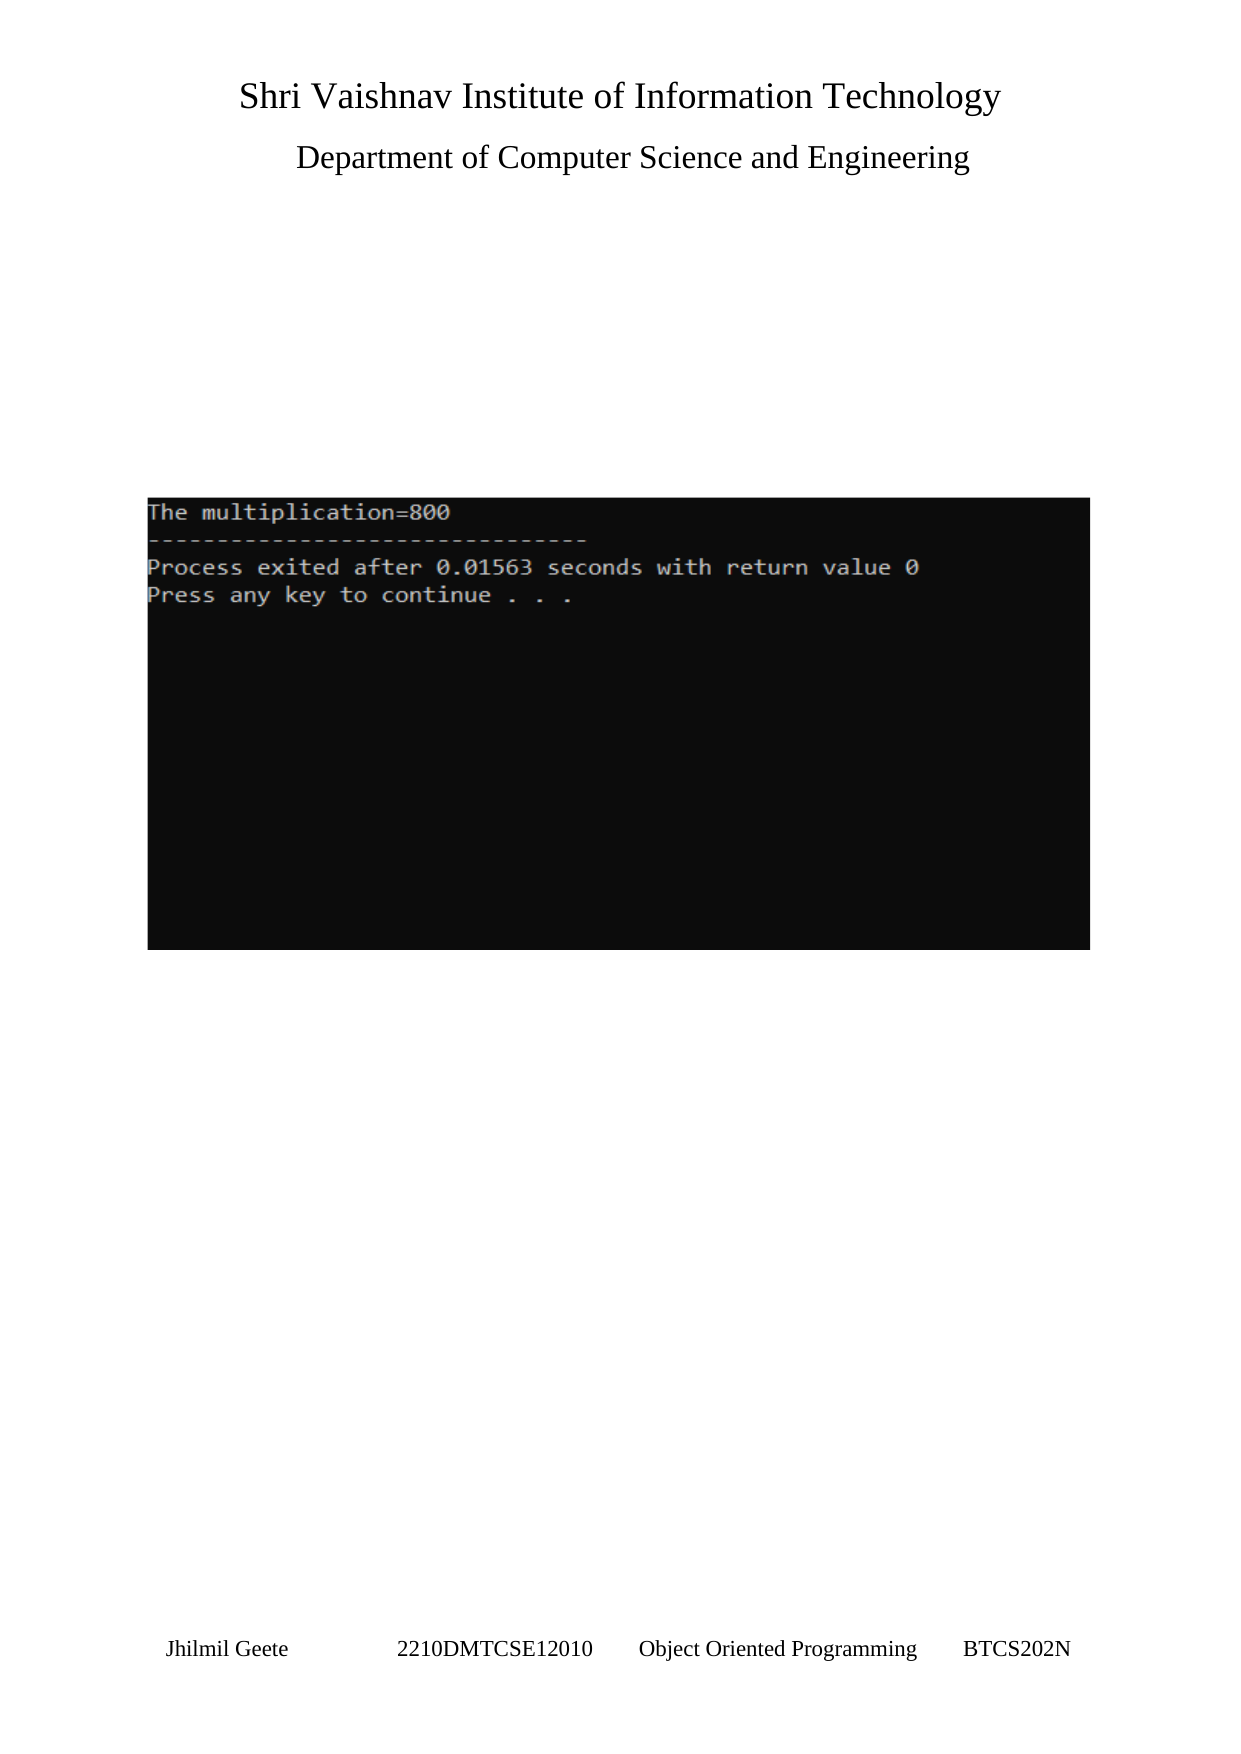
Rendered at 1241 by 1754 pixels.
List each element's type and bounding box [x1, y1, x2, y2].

picture [147, 496, 1091, 950]
